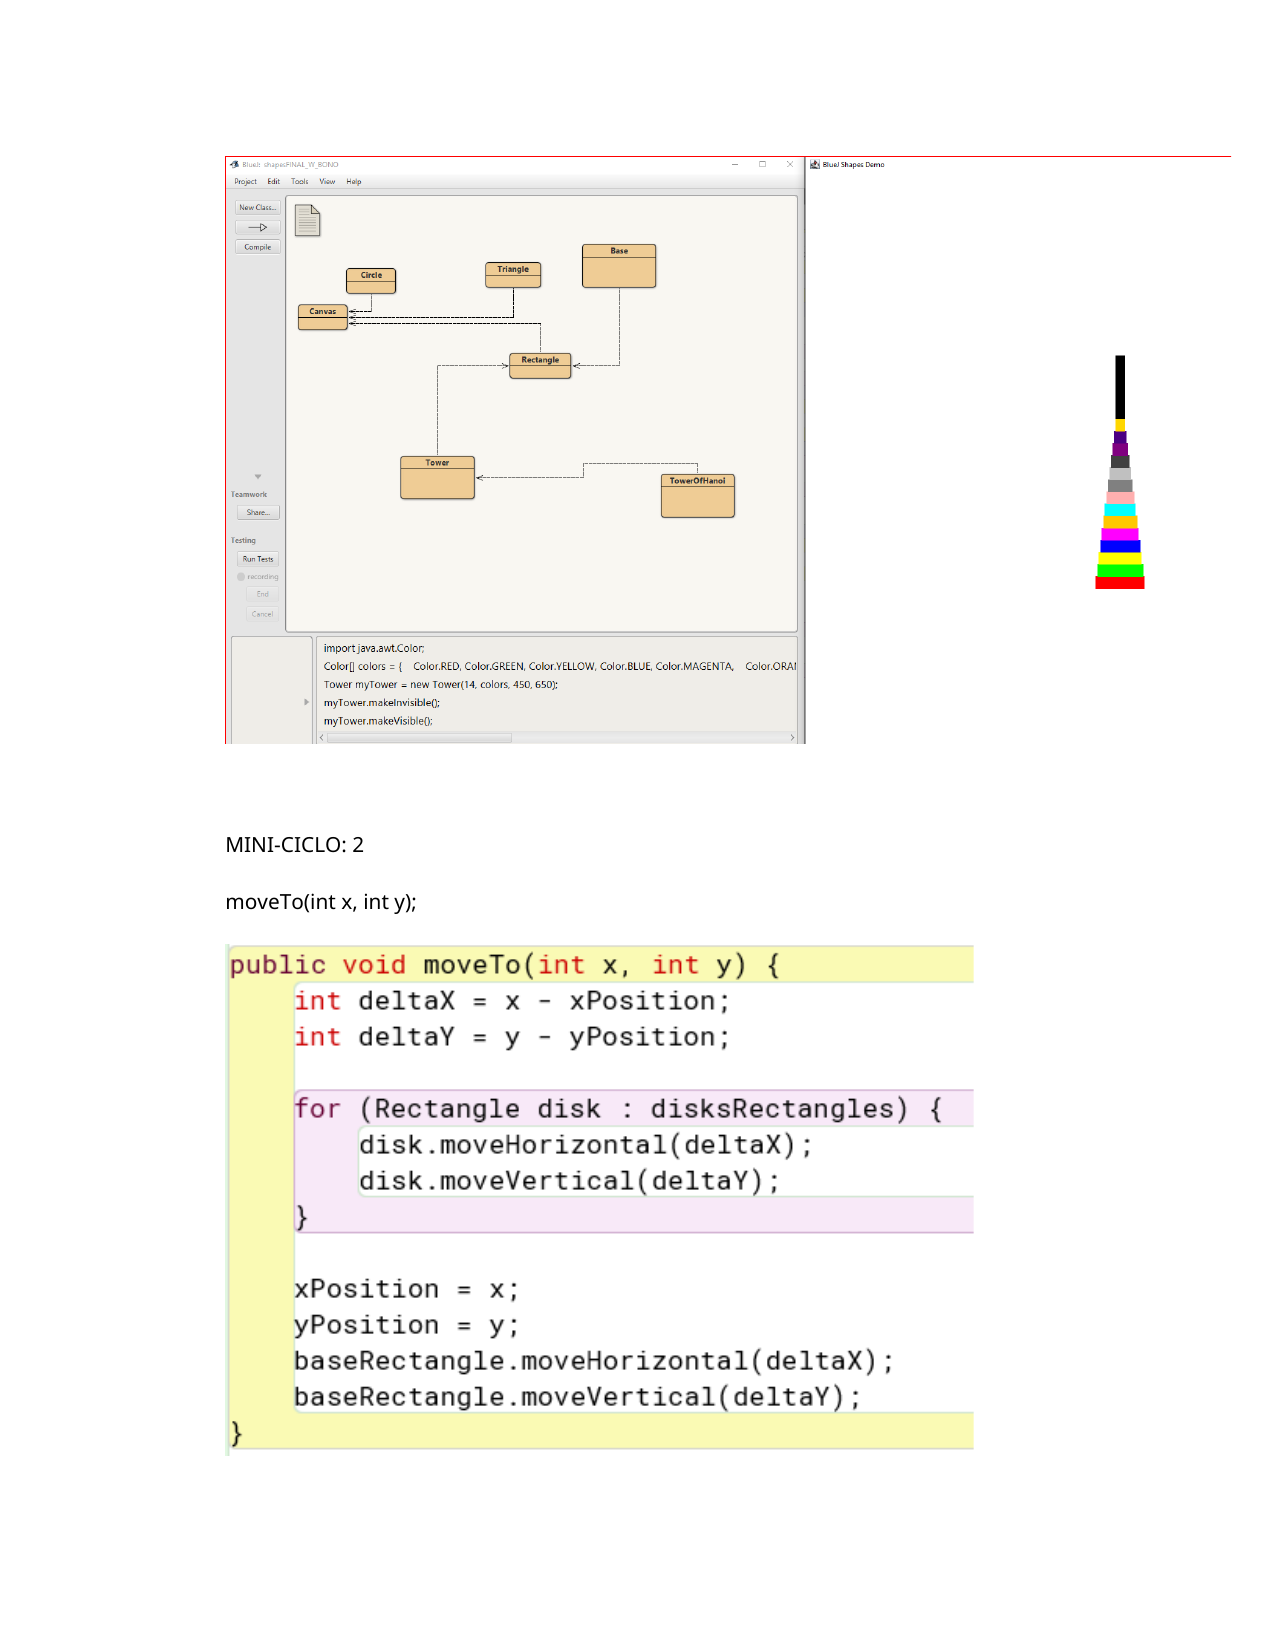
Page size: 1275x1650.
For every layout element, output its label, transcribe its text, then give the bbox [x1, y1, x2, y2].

picture [225, 944, 974, 1456]
picture [225, 156, 1232, 744]
text MINI-CICLO: 2 [225, 830, 1144, 858]
text moveTo(int x, int y); [225, 887, 1144, 916]
